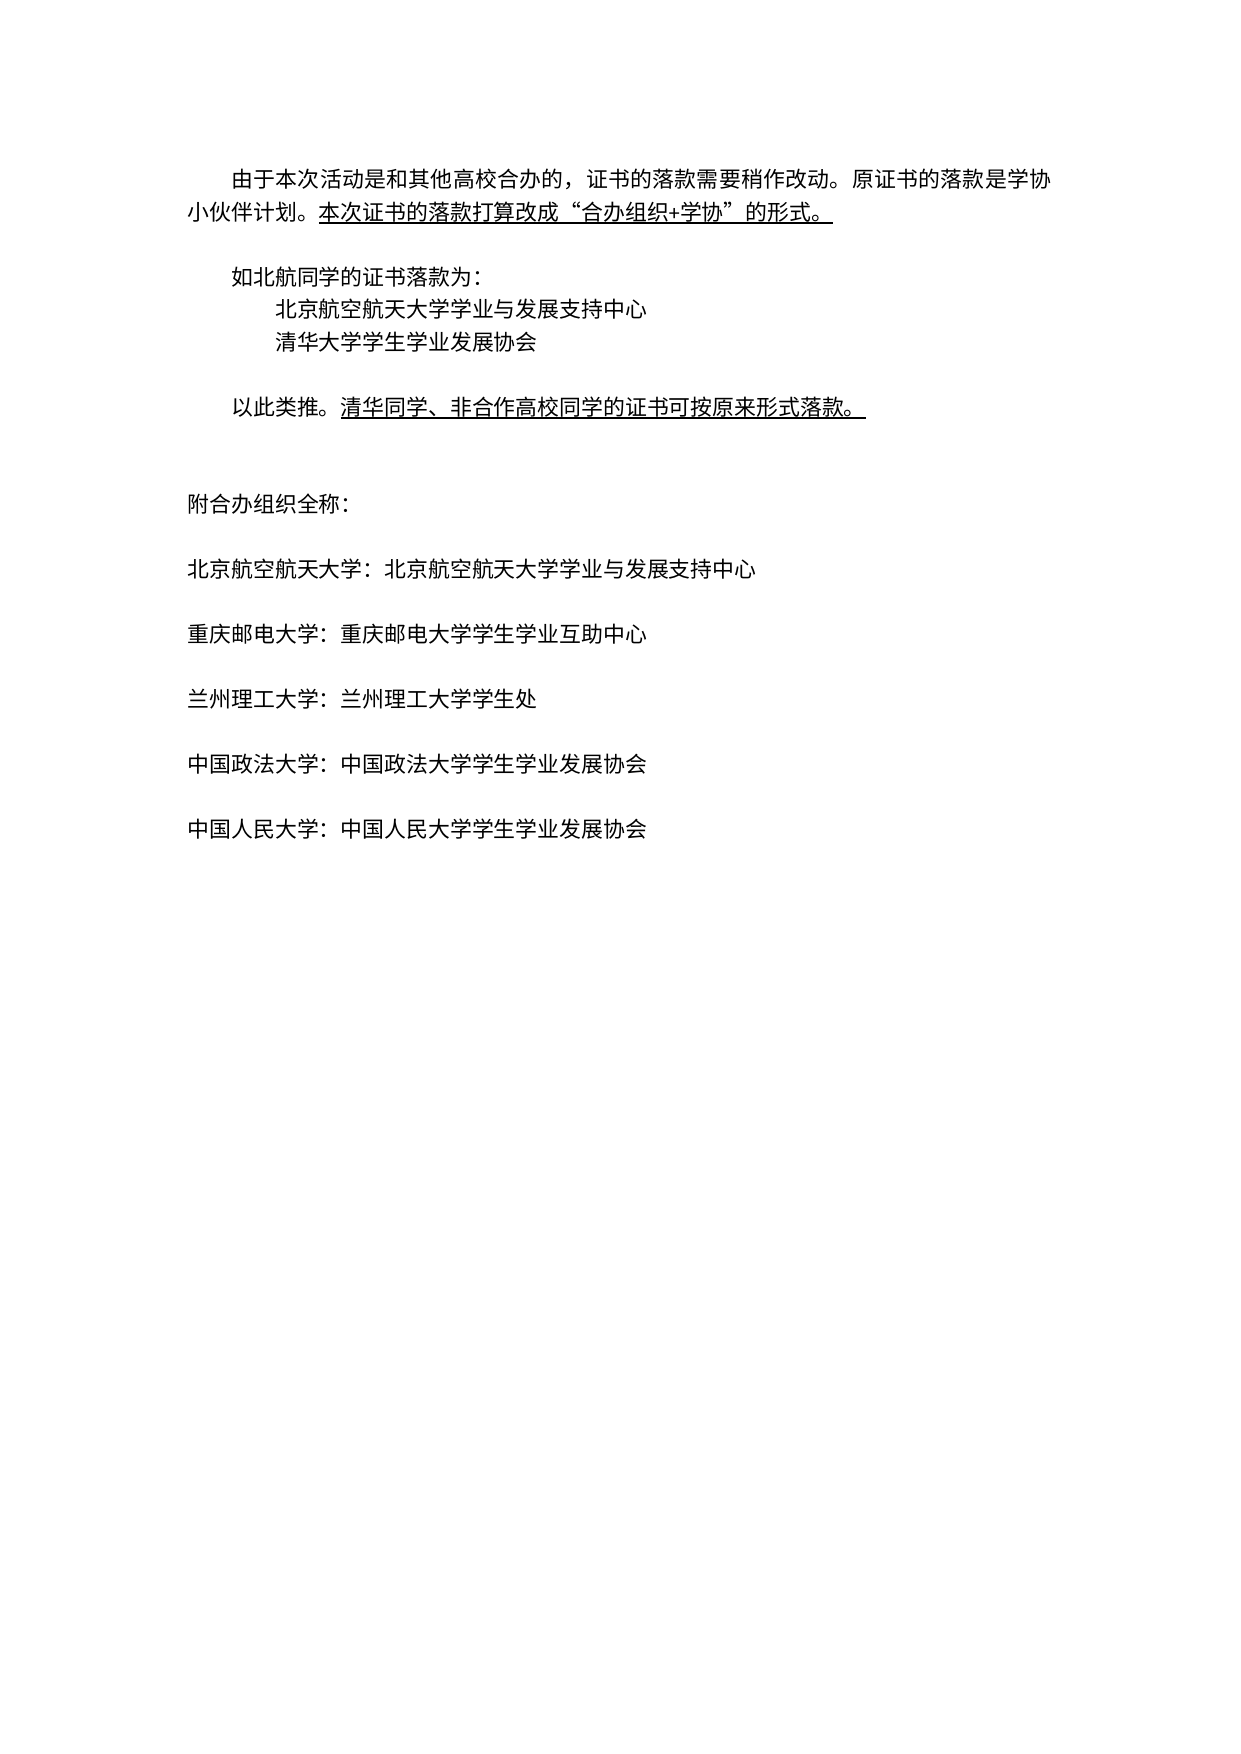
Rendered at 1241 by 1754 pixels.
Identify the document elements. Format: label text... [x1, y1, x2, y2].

text 附合办组织全称： [187, 487, 1053, 519]
text 中国政法大学：中国政法大学学生学业发展协会 [187, 747, 1053, 779]
text 北京航空航天大学学业与发展支持中心 [187, 292, 1053, 324]
text 兰州理工大学：兰州理工大学学生处 [187, 682, 1053, 714]
text 重庆邮电大学：重庆邮电大学学生学业互助中心 [187, 617, 1053, 649]
text 清华大学学生学业发展协会 [187, 324, 1053, 357]
text 如北航同学的证书落款为： [187, 259, 1053, 292]
text 以此类推。清华同学、非合作高校同学的证书可按原来形式落款。 [187, 389, 1053, 422]
text 北京航空航天大学：北京航空航天大学学业与发展支持中心 [187, 552, 1053, 584]
text 由于本次活动是和其他高校合办的，证书的落款需要稍作改动。原证书的落款是学协小伙伴计划。本次证书的落款打算改成“合办组织+学协”的形式。 [187, 162, 1053, 227]
text 中国人民大学：中国人民大学学生学业发展协会 [187, 812, 1053, 844]
